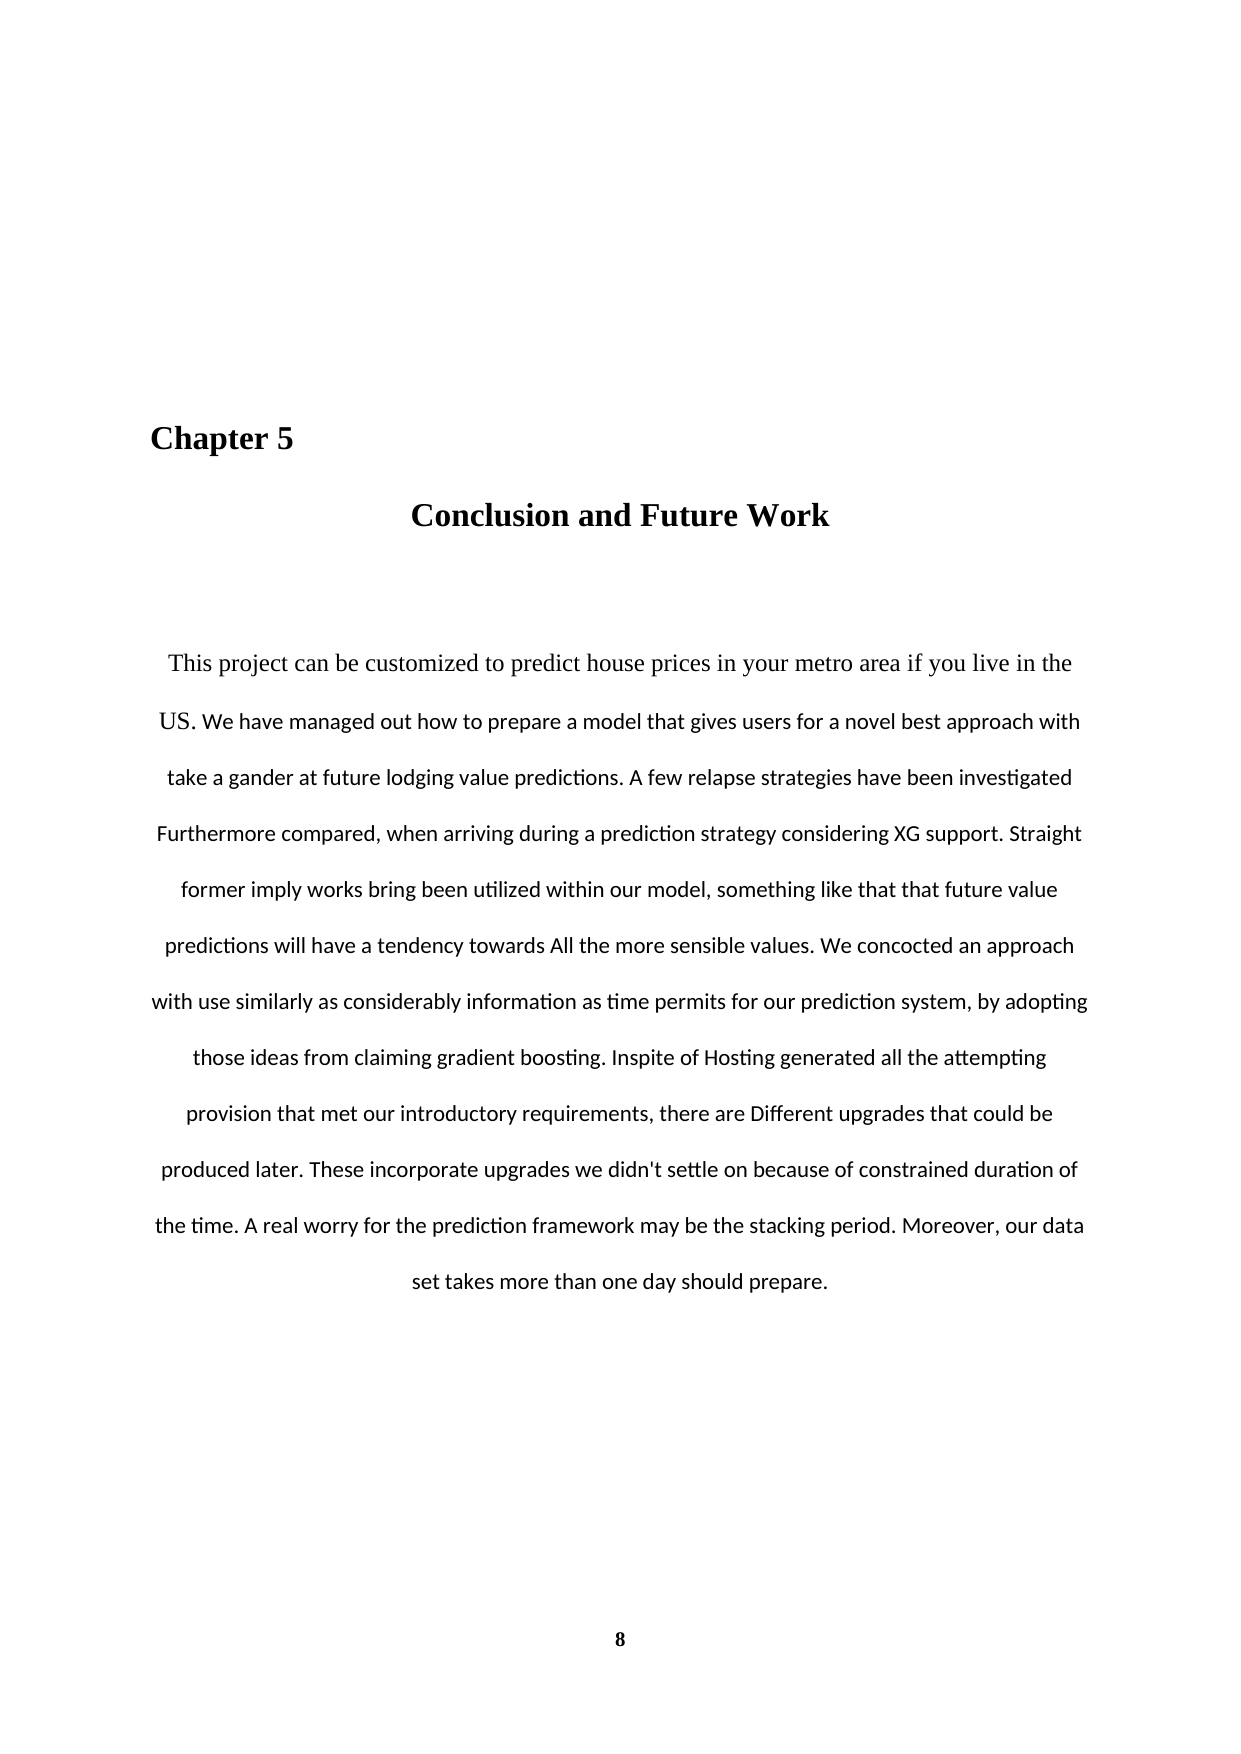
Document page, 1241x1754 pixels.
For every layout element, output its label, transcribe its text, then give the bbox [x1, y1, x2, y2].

text This project can be customized to predict house prices in your metro area if you live in the US. We have managed out how to prepare a model that gives users for a novel best approach with take a gander at future lodging value predictions. A few relapse strategies have been investigated Furthermore compared, when arriving during a prediction strategy considering XG support. Straight former imply works bring been utilized within our model, something like that that future value predictions will have a tendency towards All the more sensible values. We concocted an approach with use similarly as considerably information as time permits for our prediction system, by adopting those ideas from claiming gradient boosting. Inspite of Hosting generated all the attempting provision that met our introductory requirements, there are Different upgrades that could be produced later. These incorporate upgrades we didn't settle on because of constrained duration of the time. A real worry for the prediction framework may be the stacking period. Moreover, our data set takes more than one day should prepare. [150, 648, 1090, 1295]
text Conclusion and Future Work [150, 495, 1090, 533]
text Chapter 5 [150, 418, 1090, 457]
